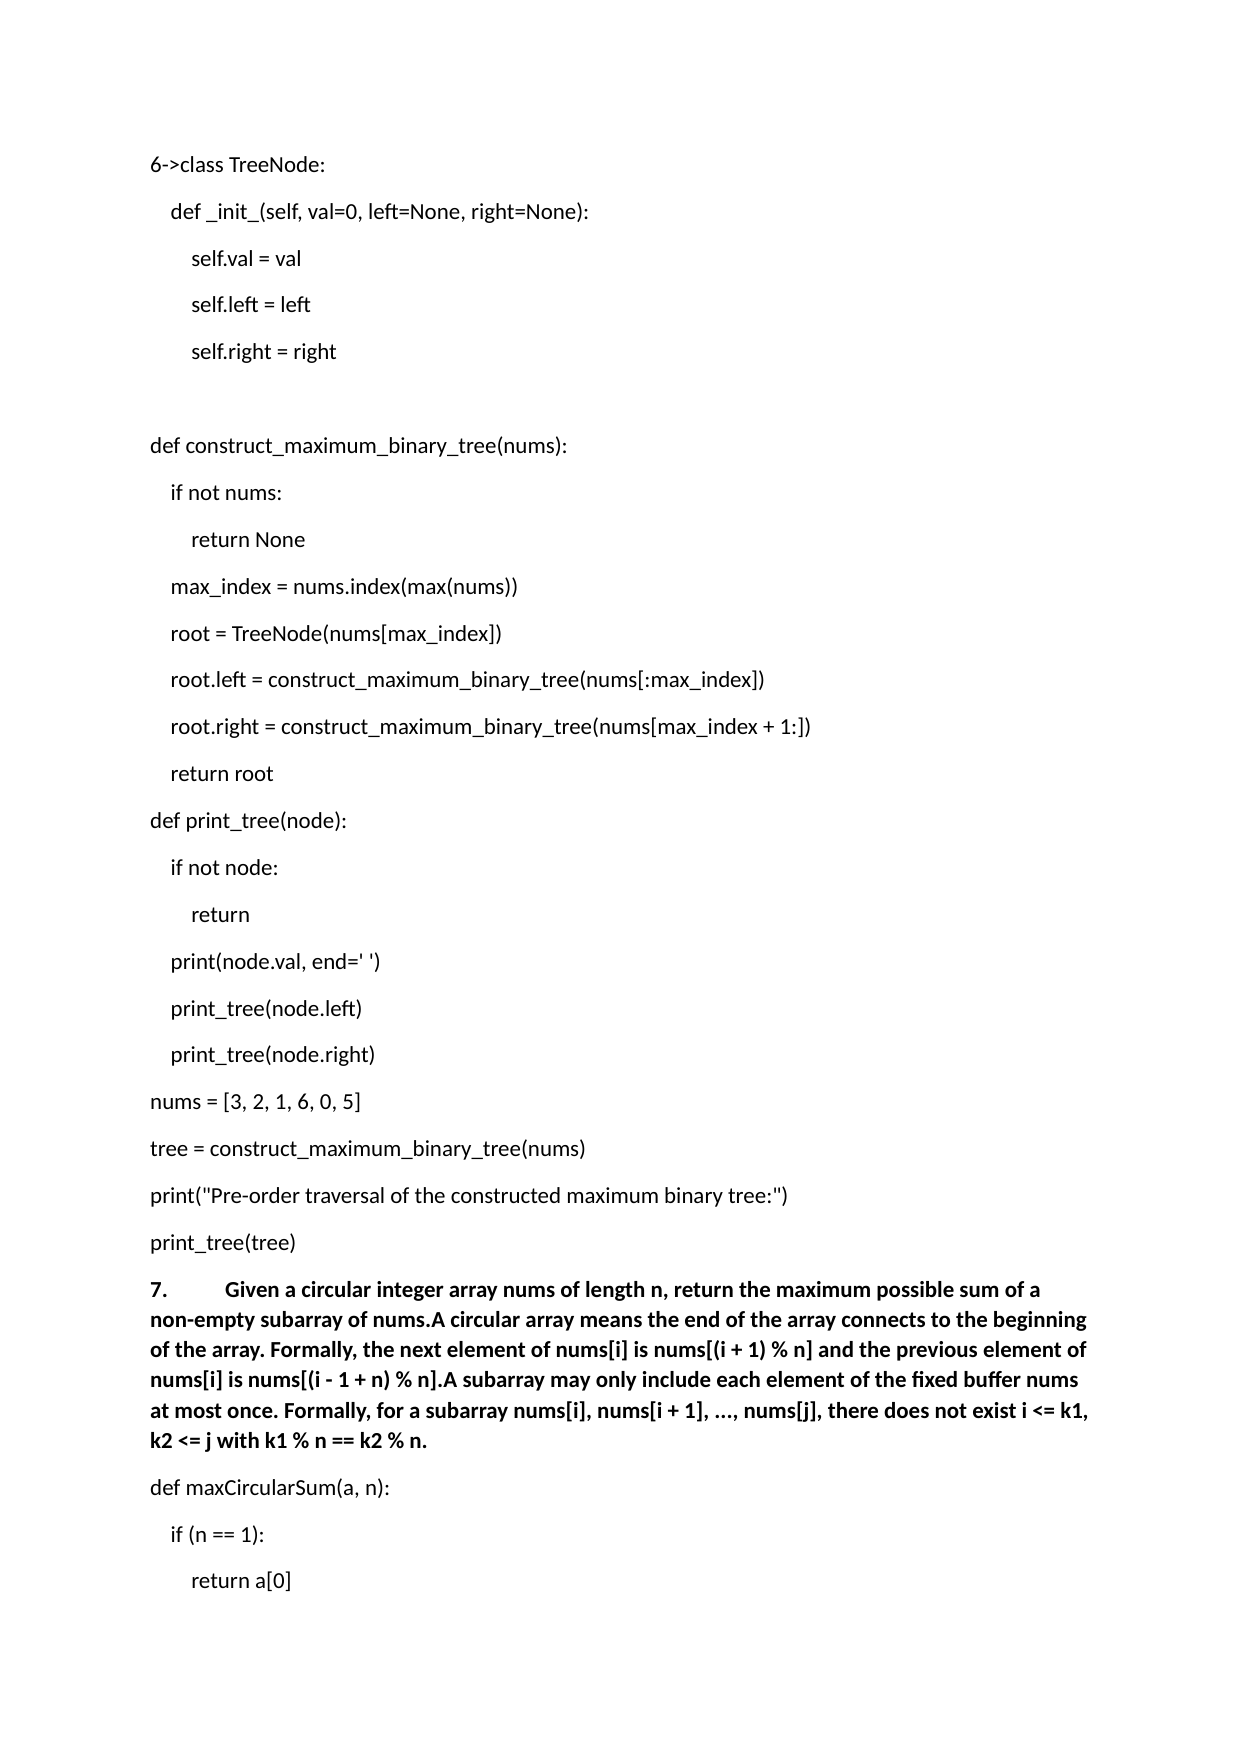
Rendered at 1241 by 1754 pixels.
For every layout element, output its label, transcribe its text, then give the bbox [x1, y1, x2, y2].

text root = TreeNode(nums[max_index]) [150, 619, 1090, 647]
text tree = construct_maximum_binary_tree(nums) [150, 1134, 1090, 1162]
text root.right = construct_maximum_binary_tree(nums[max_index + 1:]) [150, 712, 1090, 741]
text print_tree(node.right) [150, 1041, 1090, 1069]
text if not node: [150, 853, 1090, 881]
text max_index = nums.index(max(nums)) [150, 572, 1090, 600]
text print_tree(tree) [150, 1228, 1090, 1256]
text 7. Given a circular integer array nums of length n, return the maximum possible sum of a non-empty subarray of nums.A circular array means the end of the array connects to the beginning of the array. Formally, the next element of nums[i] is nums[(i + 1) % n] and the previous element of nums[i] is nums[(i - 1 + n) % n].A subarray may only include each element of the fixed buffer nums at most once. Formally, for a subarray nums[i], nums[i + 1], ..., nums[j], there does not exist i <= k1, k2 <= j with k1 % n == k2 % n. [150, 1275, 1090, 1454]
text def _init_(self, val=0, left=None, right=None): [150, 197, 1090, 225]
text def construct_maximum_binary_tree(nums): [150, 431, 1090, 459]
text def print_tree(node): [150, 806, 1090, 834]
text self.left = left [150, 291, 1090, 319]
text return [150, 900, 1090, 928]
text return None [150, 525, 1090, 553]
text def maxCircularSum(a, n): [150, 1473, 1090, 1501]
text self.right = right [150, 337, 1090, 366]
text return root [150, 759, 1090, 787]
text root.left = construct_maximum_binary_tree(nums[:max_index]) [150, 666, 1090, 694]
text print_tree(node.left) [150, 994, 1090, 1022]
text return a[0] [150, 1567, 1090, 1595]
text self.val = val [150, 244, 1090, 272]
text nums = [3, 2, 1, 6, 0, 5] [150, 1087, 1090, 1116]
text if (n == 1): [150, 1520, 1090, 1548]
text print("Pre-order traversal of the constructed maximum binary tree:") [150, 1181, 1090, 1209]
text print(node.val, end=' ') [150, 947, 1090, 975]
text 6->class TreeNode: [150, 150, 1090, 178]
text if not nums: [150, 478, 1090, 506]
